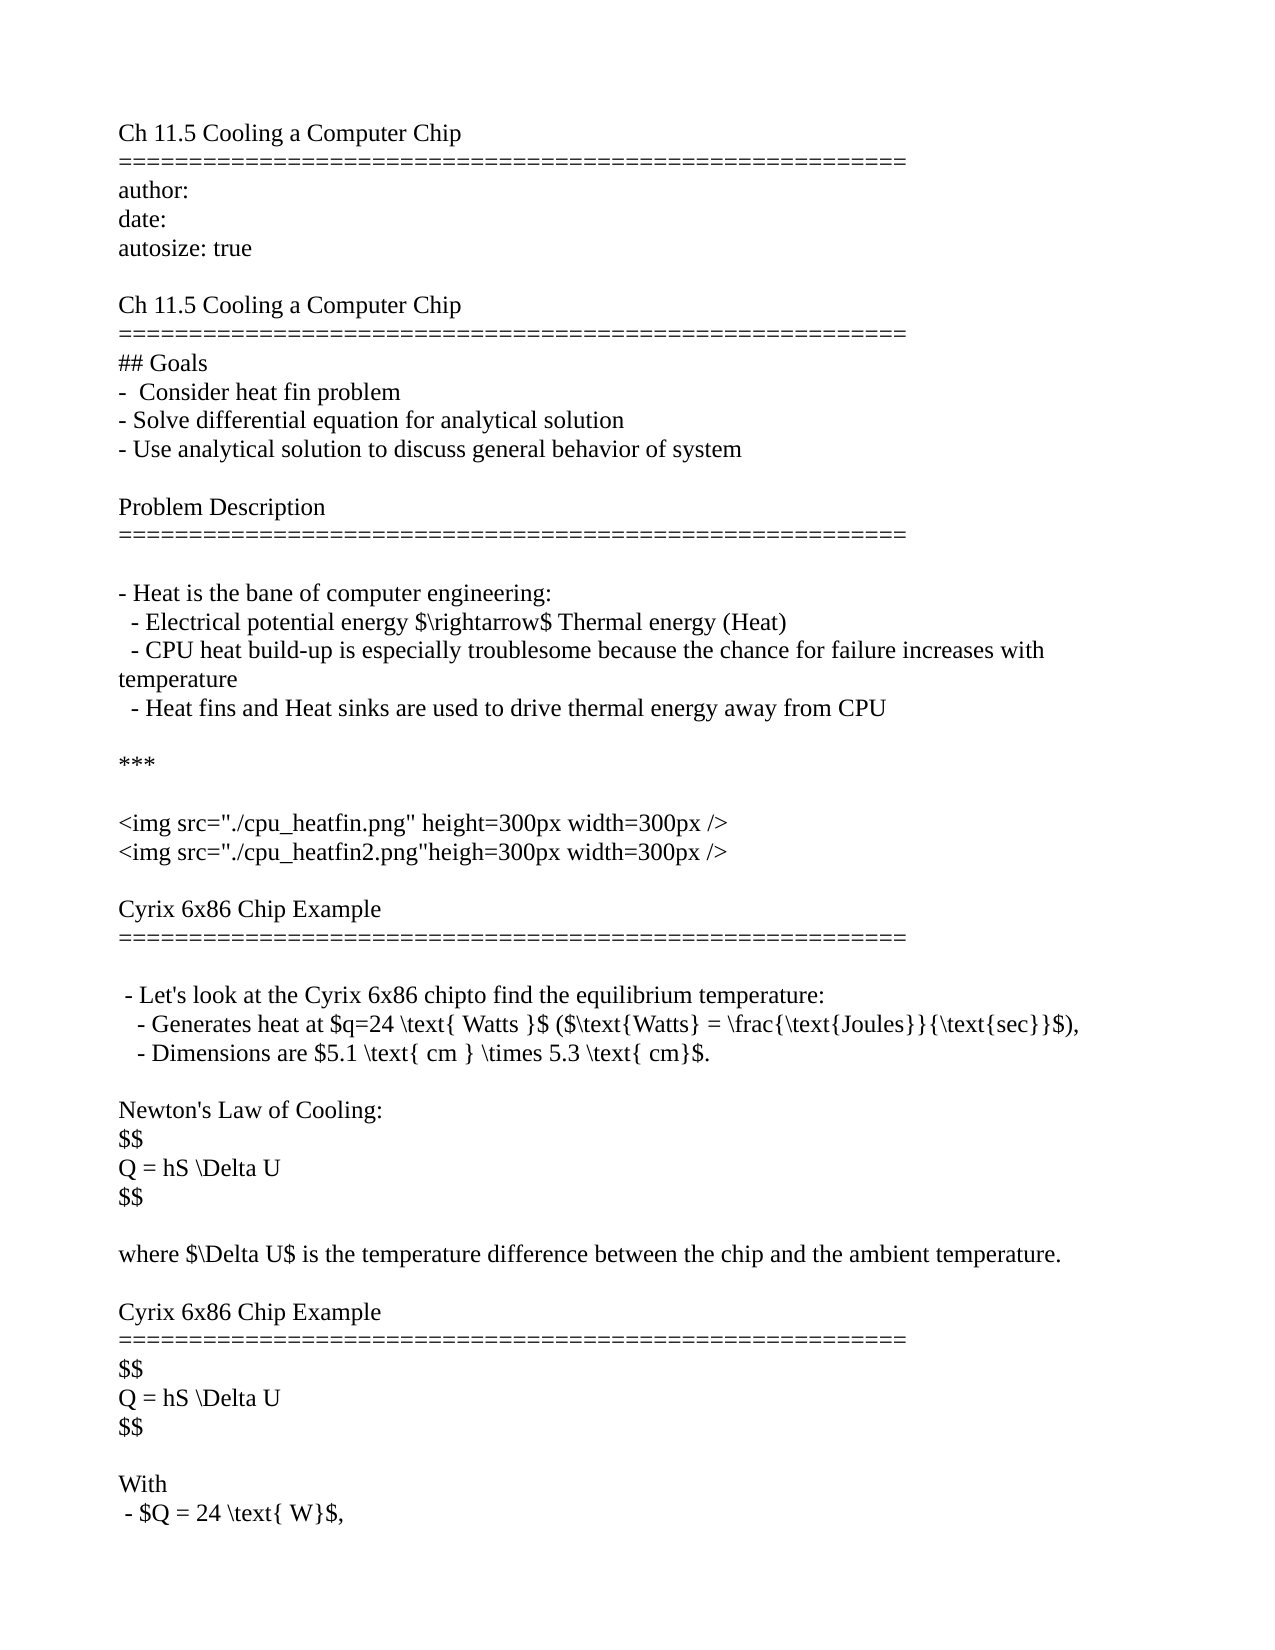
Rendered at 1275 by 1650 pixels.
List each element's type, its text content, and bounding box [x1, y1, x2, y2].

text Ch 11.5 Cooling a Computer Chip [118, 118, 1157, 147]
text <img src="./cpu_heatfin.png" height=300px width=300px /> [118, 808, 1157, 837]
text - Heat fins and Heat sinks are used to drive thermal energy away from CPU [118, 693, 1157, 722]
text - Let's look at the Cyrix 6x86 chipto find the equilibrium temperature: [118, 981, 1157, 1009]
text - $Q = 24 \text{ W}$, [118, 1498, 1157, 1527]
text Cyrix 6x86 Chip Example [118, 1297, 1157, 1326]
text *** [118, 751, 1157, 779]
text $$ [118, 1412, 1157, 1441]
text ======================================================== [118, 147, 1157, 176]
text Ch 11.5 Cooling a Computer Chip [118, 291, 1157, 319]
text autosize: true [118, 233, 1157, 262]
text $$ [118, 1182, 1157, 1211]
text Q = hS \Delta U [118, 1153, 1157, 1182]
text - Consider heat fin problem [118, 377, 1157, 406]
text date: [118, 204, 1157, 233]
text where $\Delta U$ is the temperature difference between the chip and the ambient temperature. [118, 1239, 1157, 1268]
text author: [118, 176, 1157, 204]
text - Dimensions are $5.1 \text{ cm } \times 5.3 \text{ cm}$. [118, 1038, 1157, 1067]
text Q = hS \Delta U [118, 1383, 1157, 1412]
text Newton's Law of Cooling: [118, 1096, 1157, 1124]
text ======================================================== [118, 923, 1157, 952]
text - Solve differential equation for analytical solution [118, 406, 1157, 434]
text ======================================================== [118, 521, 1157, 549]
text $$ [118, 1354, 1157, 1383]
text $$ [118, 1124, 1157, 1153]
text - Generates heat at $q=24 \text{ Watts }$ ($\text{Watts} = \frac{\text{Joules}}{\text{sec}}$), [118, 1009, 1157, 1038]
text Cyrix 6x86 Chip Example [118, 894, 1157, 923]
text Problem Description [118, 492, 1157, 521]
text <img src="./cpu_heatfin2.png"heigh=300px width=300px /> [118, 837, 1157, 866]
text - Heat is the bane of computer engineering: [118, 578, 1157, 607]
text - Electrical potential energy $\rightarrow$ Thermal energy (Heat) [118, 607, 1157, 636]
text ======================================================== [118, 319, 1157, 348]
text - Use analytical solution to discuss general behavior of system [118, 434, 1157, 463]
text - CPU heat build-up is especially troublesome because the chance for failure increases with temperature [118, 636, 1157, 693]
text ## Goals [118, 348, 1157, 377]
text ======================================================== [118, 1326, 1157, 1354]
text With [118, 1469, 1157, 1498]
